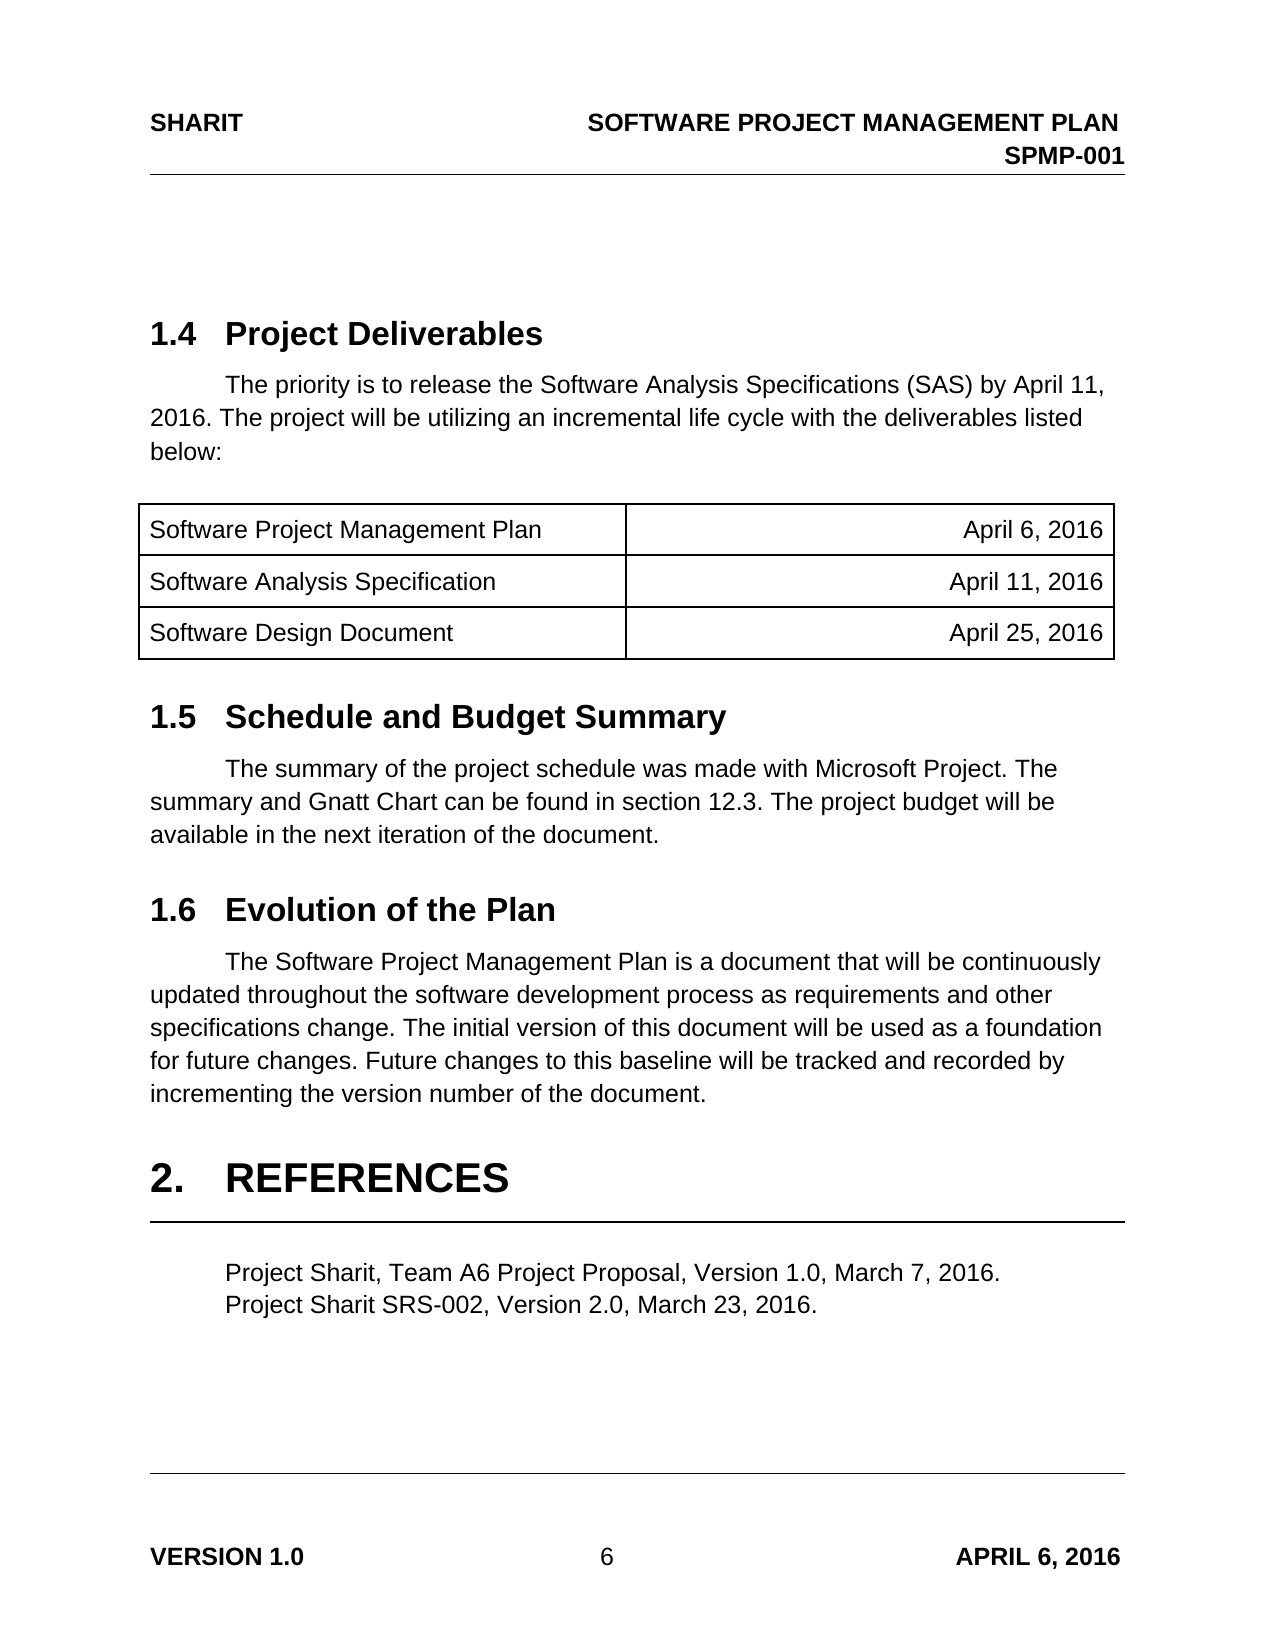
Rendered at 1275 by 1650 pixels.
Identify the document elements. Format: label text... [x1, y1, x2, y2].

table_cell Software Analysis Specification [140, 556, 625, 606]
text Project Sharit, Team A6 Project Proposal, Version 1.0, March 7, 2016. Project Sharit SRS-002, Version 2.0, March 23, 2016. [150, 1257, 1125, 1352]
text The summary of the project schedule was made with Microsoft Project. The summary and Gnatt Chart can be found in section 12.3. The project budget will be available in the next iteration of the document. [150, 754, 1125, 848]
text The Software Project Management Plan is a document that will be continuously updated throughout the software development process as requirements and other specifications change. The initial version of this document will be used as a foundation for future changes. Future changes to this baseline will be tracked and recorded by incrementing the version number of the document. [150, 947, 1125, 1108]
table_cell April 25, 2016 [627, 608, 1113, 657]
table_header Software Project Management Plan [140, 505, 625, 554]
table_cell Software Design Document [140, 608, 625, 657]
text The priority is to release the Software Analysis Specifications (SAS) by April 11, 2016. The project will be utilizing an incremental life cycle with the deliverables listed below: [150, 370, 1125, 465]
subtitle 2. REFERENCES [150, 1154, 1125, 1202]
subtitle 1.5 Schedule and Budget Summary [150, 697, 1125, 736]
table_cell April 11, 2016 [627, 556, 1113, 606]
subtitle 1.4 Project Deliverables [150, 314, 1125, 352]
table_header April 6, 2016 [627, 505, 1113, 554]
subtitle 1.6 Evolution of the Plan [150, 890, 1125, 929]
